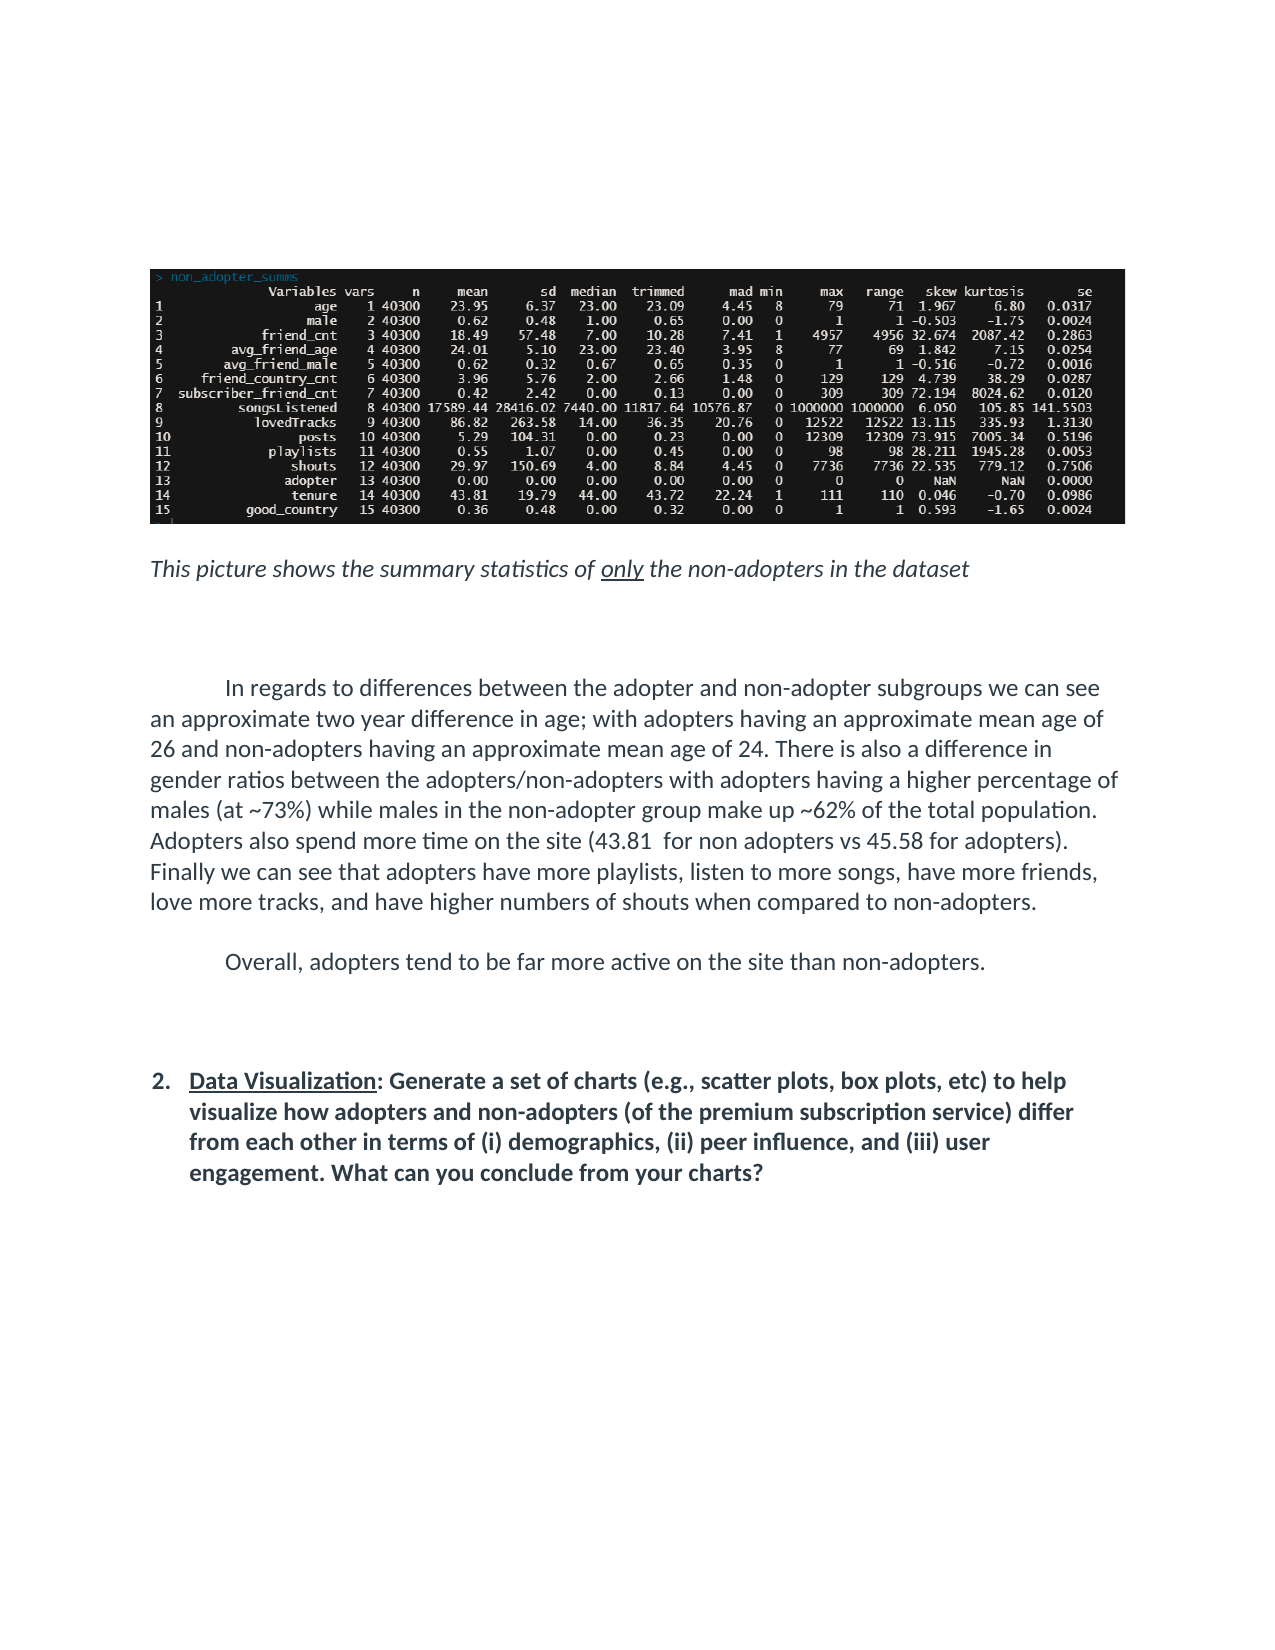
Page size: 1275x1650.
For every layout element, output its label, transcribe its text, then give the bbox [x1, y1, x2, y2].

list Data Visualization: Generate a set of charts (e.g., scatter plots, box plots, etc) to help visualize how adopters and non-adopters (of the premium subscription service) differ from each other in terms of (i) demographics, (ii) peer influence, and (iii) user engagement. What can you conclude from your charts? [152, 1065, 1125, 1187]
text Overall, adopters tend to be far more active on the site than non-adopters. [150, 946, 1125, 976]
text In regards to differences between the adopter and non-adopter subgroups we can see an approximate two year difference in age; with adopters having an approximate mean age of 26 and non-adopters having an approximate mean age of 24. There is also a difference in gender ratios between the adopters/non-adopters with adopters having a higher percentage of males (at ~73%) while males in the non-adopter group make up ~62% of the total population. Adopters also spend more time on the site (43.81 for non adopters vs 45.58 for adopters). Finally we can see that adopters have more playlists, listen to more songs, have more friends, love more tracks, and have higher numbers of shouts when compared to non-adopters. [150, 672, 1125, 917]
picture [150, 269, 1125, 524]
text This picture shows the summary statistics of only the non-adopters in the dataset [150, 553, 1125, 584]
